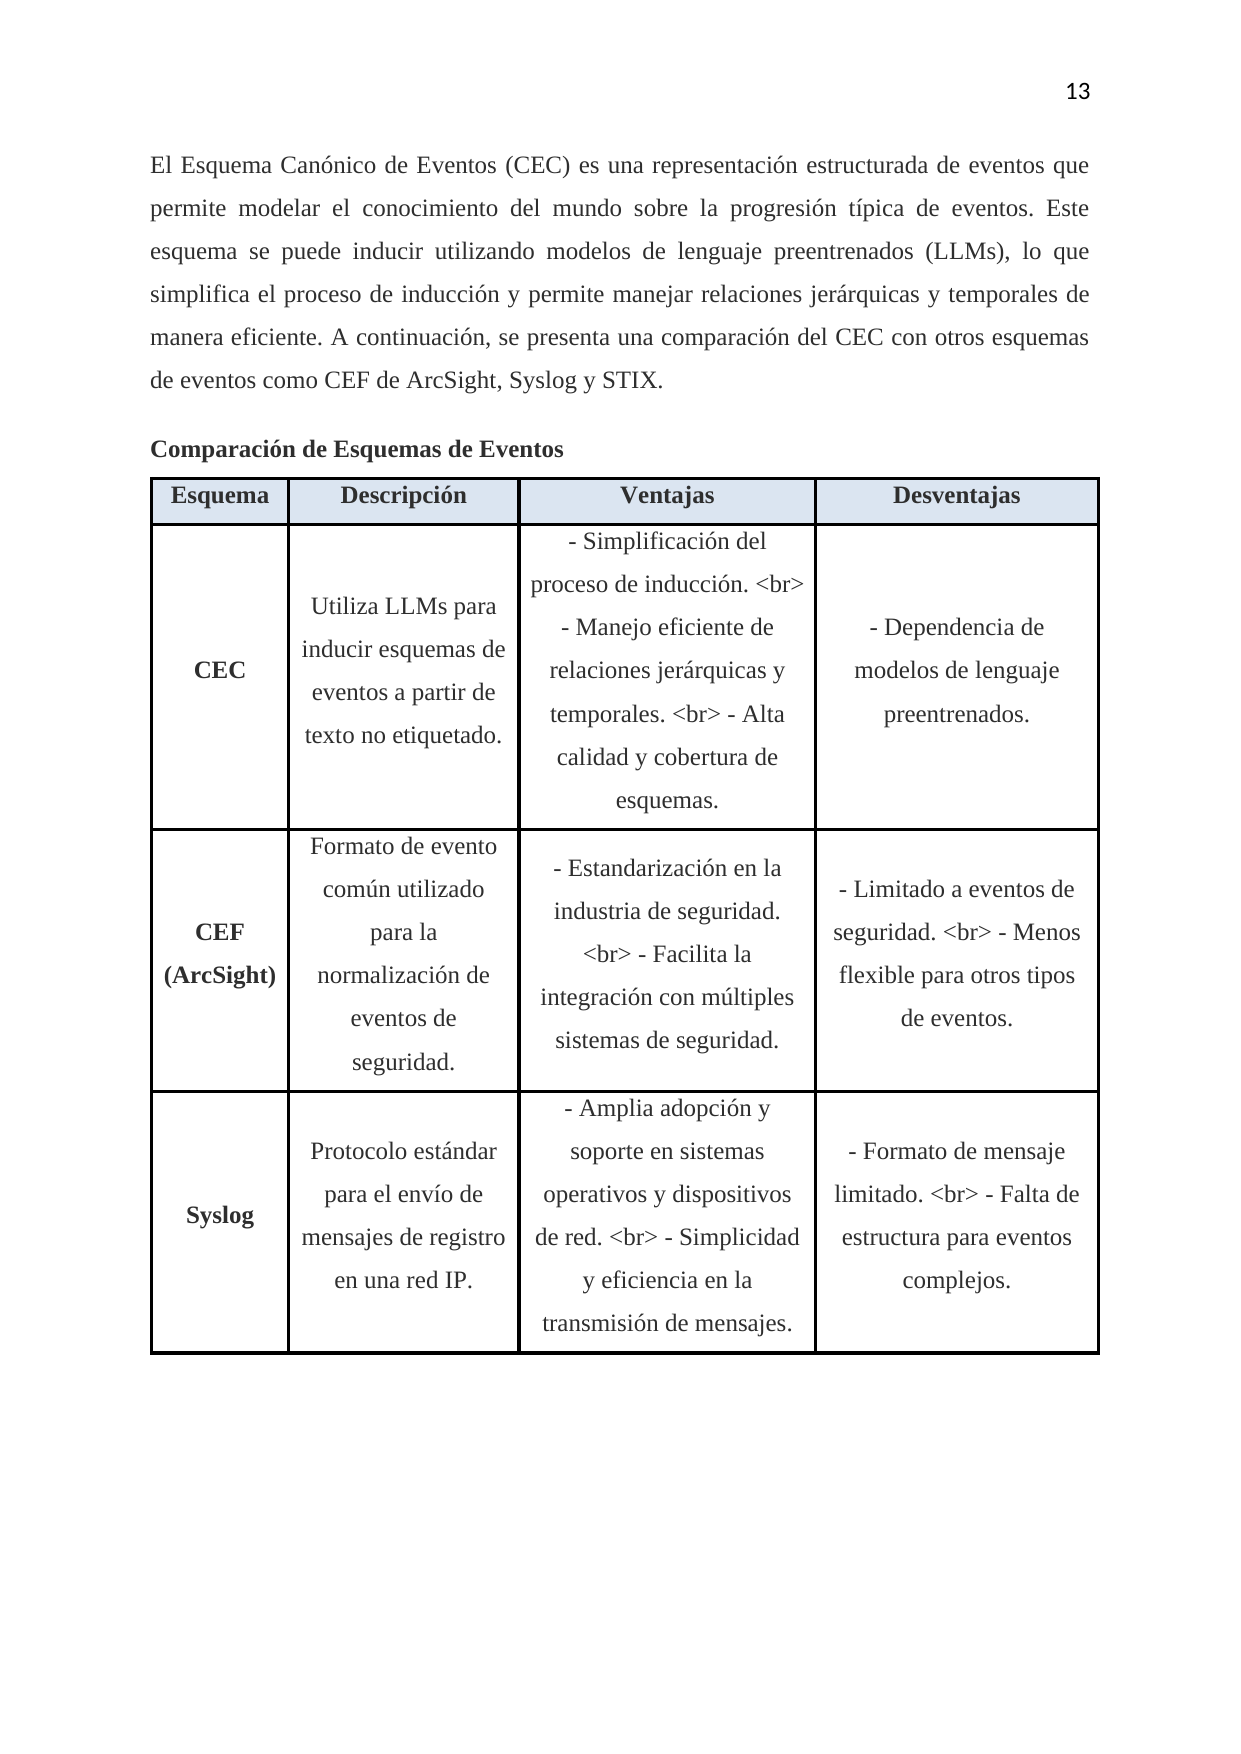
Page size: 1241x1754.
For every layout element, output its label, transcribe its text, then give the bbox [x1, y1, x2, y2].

table_cell - Formato de mensaje limitado. <br> - Falta de estructura para eventos complejos. [817, 1093, 1097, 1351]
table_cell Syslog [153, 1093, 287, 1351]
table_cell Formato de evento común utilizado para la normalización de eventos de seguridad. [290, 831, 517, 1090]
table_header Esquema [153, 480, 287, 523]
table_cell - Simplificación del proceso de inducción. <br> - Manejo eficiente de relaciones jerárquicas y temporales. <br> - Alta calidad y cobertura de esquemas. [521, 526, 814, 828]
table_header Descripción [290, 480, 517, 523]
table_cell - Limitado a eventos de seguridad. <br> - Menos flexible para otros tipos de eventos. [817, 831, 1097, 1090]
table_cell CEF (ArcSight) [153, 831, 287, 1090]
table_cell Protocolo estándar para el envío de mensajes de registro en una red IP. [290, 1093, 517, 1351]
subtitle Comparación de Esquemas de Eventos [150, 434, 1090, 462]
table_header Ventajas [521, 480, 814, 523]
table_header Desventajas [817, 480, 1097, 523]
text El Esquema Canónico de Eventos (CEC) es una representación estructurada de eventos que permite modelar el conocimiento del mundo sobre la progresión típica de eventos. Este esquema se puede inducir utilizando modelos de lenguaje preentrenados (LLMs), lo que simplifica el proceso de inducción y permite manejar relaciones jerárquicas y temporales de manera eficiente. A continuación, se presenta una comparación del CEC con otros esquemas de eventos como CEF de ArcSight, Syslog y STIX. [150, 150, 1090, 394]
table_cell - Dependencia de modelos de lenguaje preentrenados. [817, 526, 1097, 828]
table_cell CEC [153, 526, 287, 828]
table_cell - Amplia adopción y soporte en sistemas operativos y dispositivos de red. <br> - Simplicidad y eficiencia en la transmisión de mensajes. [521, 1093, 814, 1351]
table_cell - Estandarización en la industria de seguridad. <br> - Facilita la integración con múltiples sistemas de seguridad. [521, 831, 814, 1090]
table_cell Utiliza LLMs para inducir esquemas de eventos a partir de texto no etiquetado. [290, 526, 517, 828]
